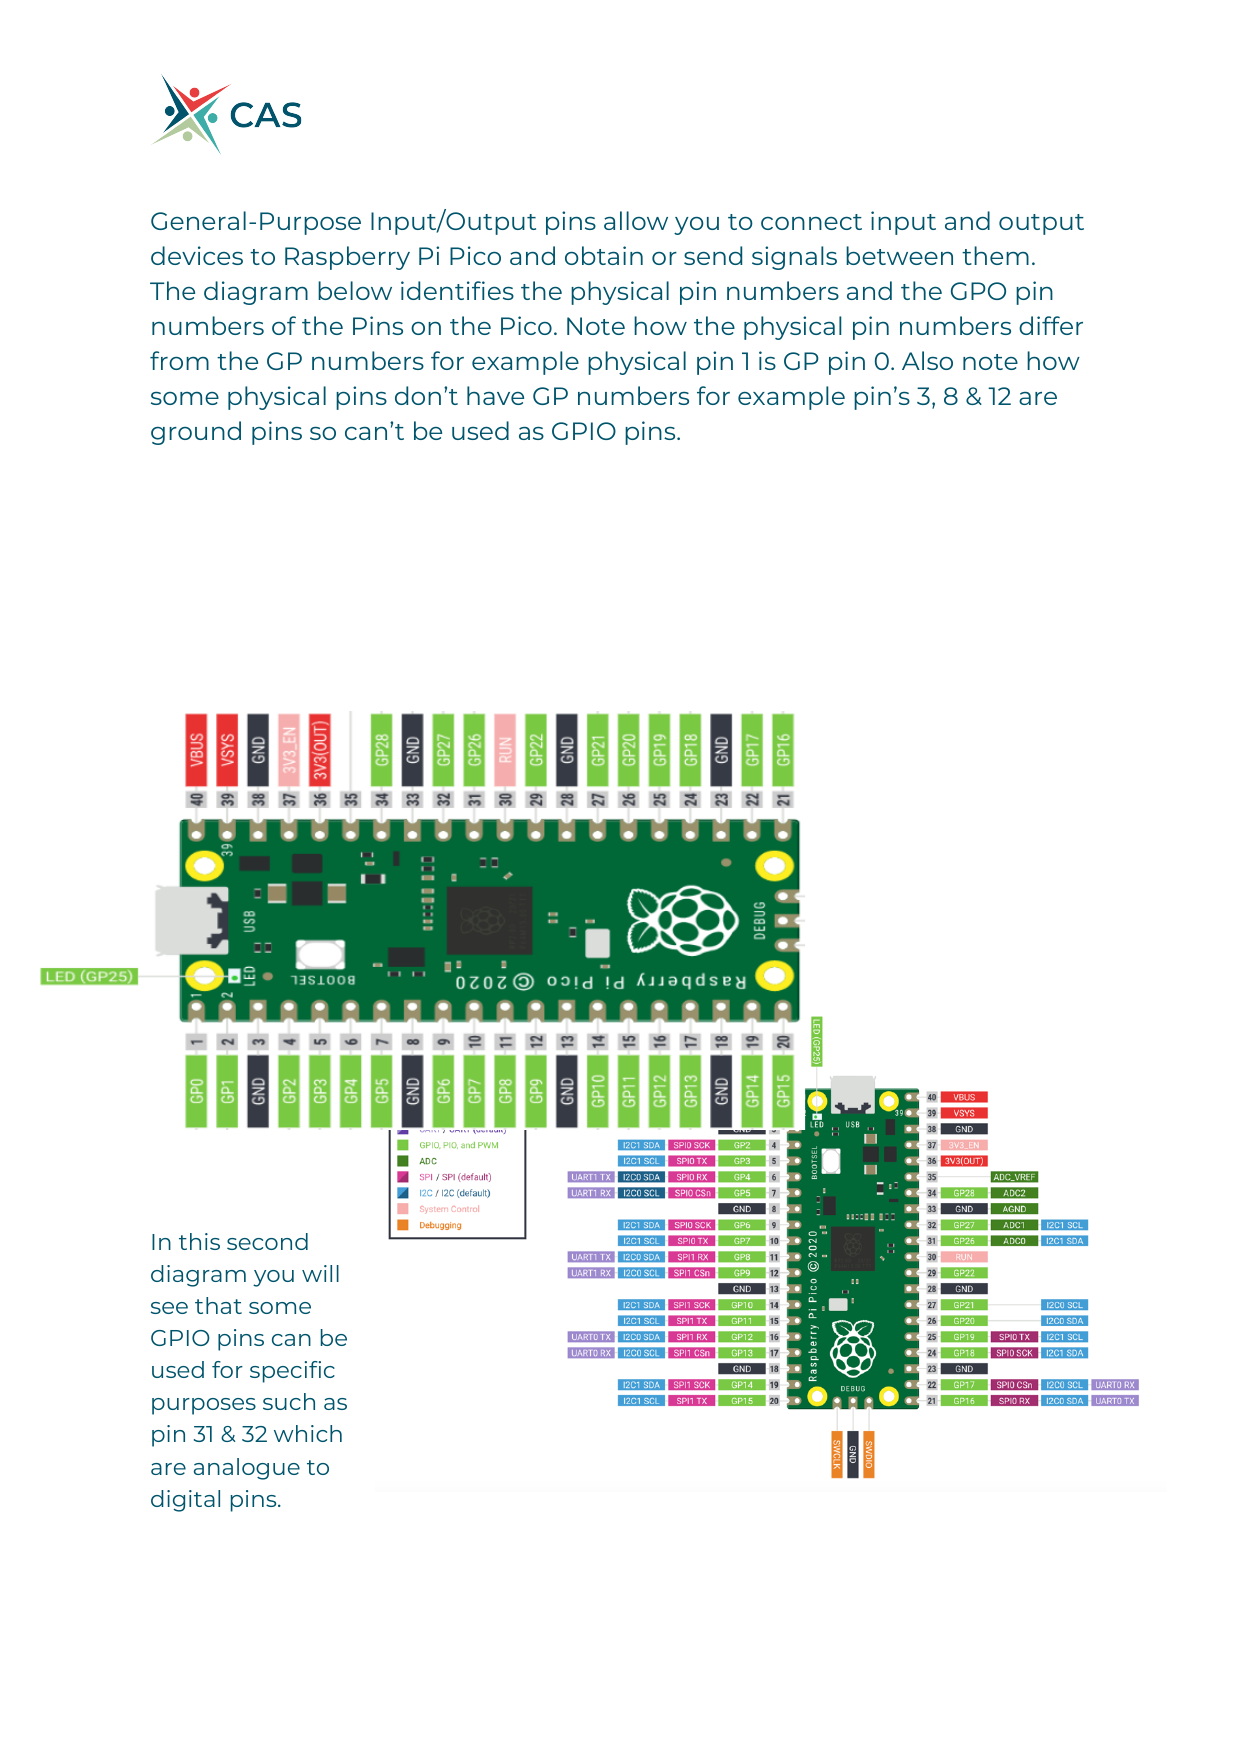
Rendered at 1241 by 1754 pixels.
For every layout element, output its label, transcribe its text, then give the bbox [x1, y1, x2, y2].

text The diagram below identifies the physical pin numbers and the GPO pin numbers of the Pins on the Pico. Note how the physical pin numbers differ from the GP numbers for example physical pin 1 is GP pin 0. Also note how some physical pins don’t have GP numbers for example pin’s 3, 8 & 12 are ground pins so can’t be used as GPIO pins. [150, 276, 1090, 447]
picture [26, 711, 1167, 1492]
text In this second diagram you will see that some GPIO pins can be used for specific purposes such as pin 31 & 32 which are analogue to digital pins. [150, 1228, 1090, 1513]
text General-Purpose Input/Output pins allow you to connect input and output devices to Raspberry Pi Pico and obtain or send signals between them. [150, 206, 1090, 272]
picture [150, 73, 302, 156]
